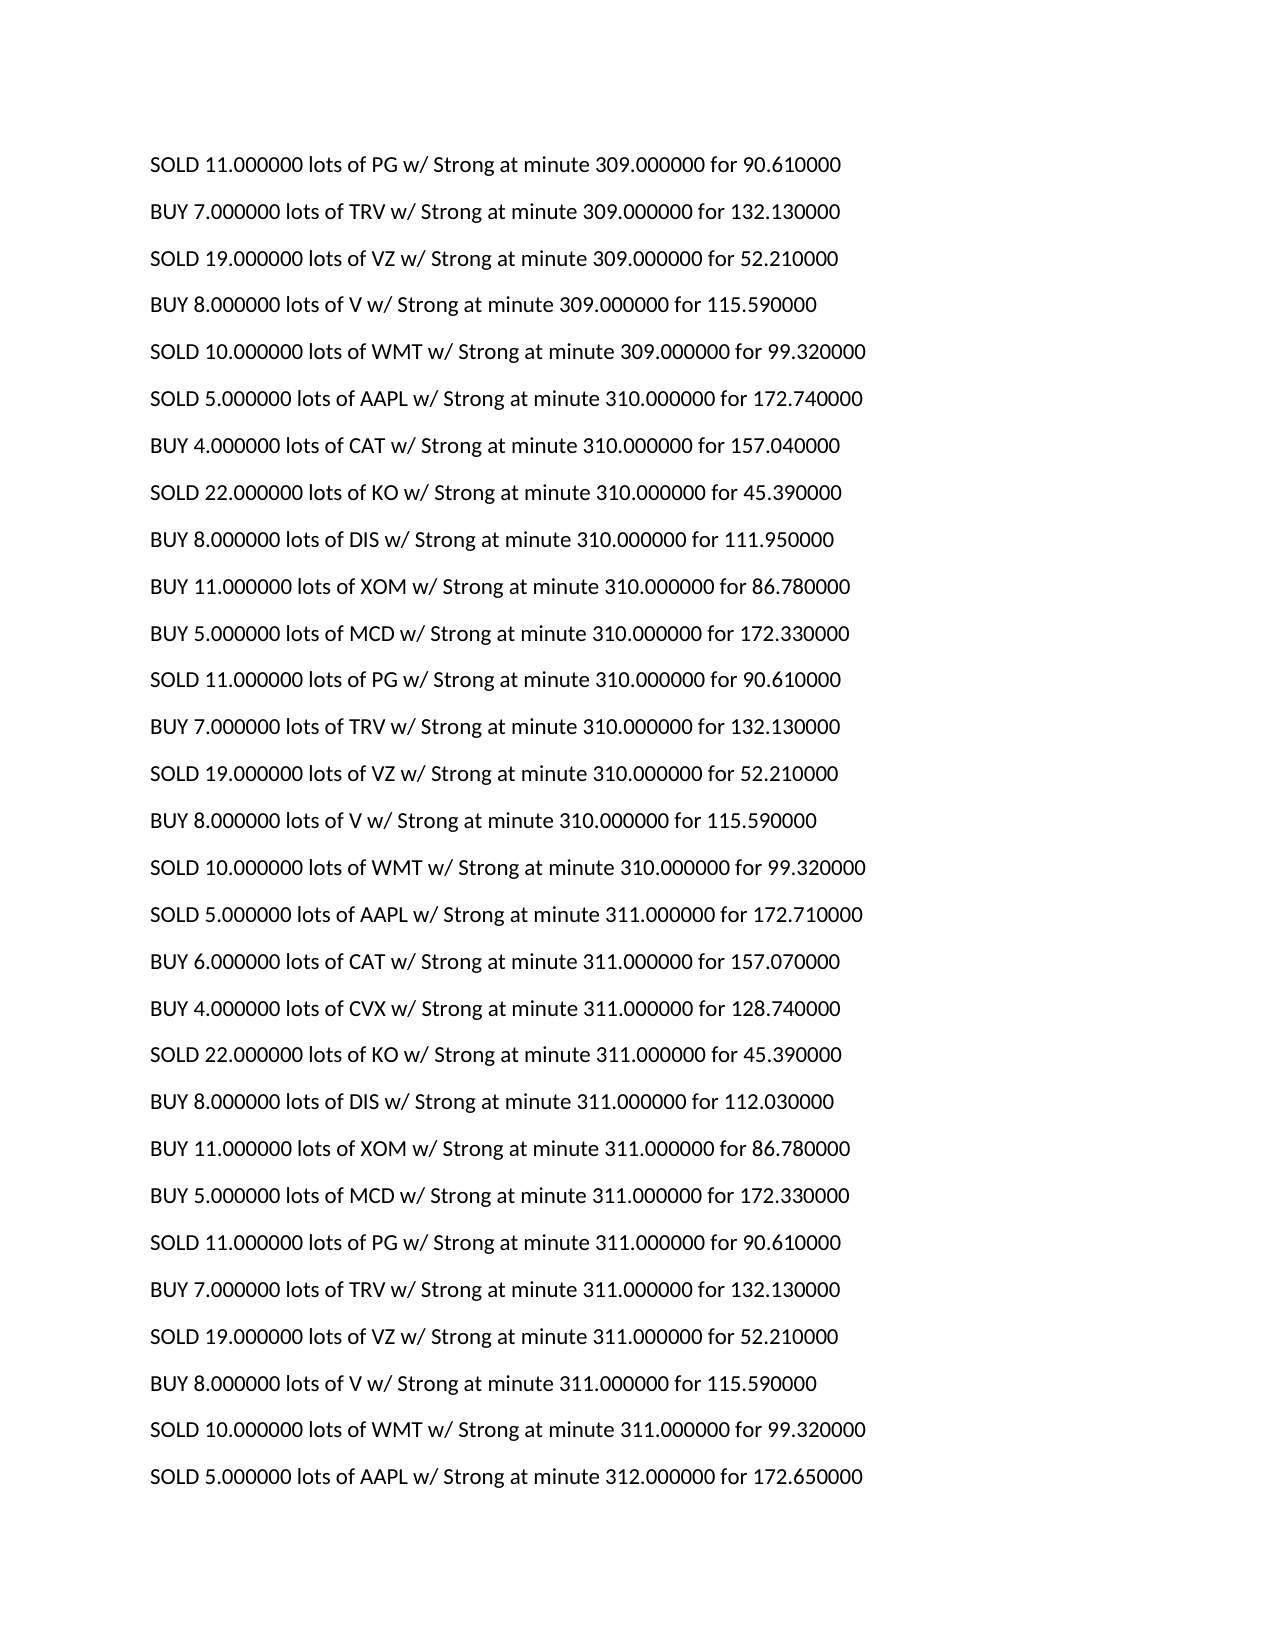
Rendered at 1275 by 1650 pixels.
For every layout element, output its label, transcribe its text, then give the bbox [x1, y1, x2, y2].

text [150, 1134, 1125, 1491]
text SOLD 11.000000 lots of PG w/ Strong at minute 309.000000 for 90.610000 [150, 150, 1125, 178]
text BUY 8.000000 lots of DIS w/ Strong at minute 311.000000 for 112.030000 [150, 1087, 1125, 1116]
text BUY 4.000000 lots of CVX w/ Strong at minute 311.000000 for 128.740000 [150, 994, 1125, 1022]
text BUY 8.000000 lots of V w/ Strong at minute 310.000000 for 115.590000 [150, 806, 1125, 834]
text BUY 8.000000 lots of DIS w/ Strong at minute 310.000000 for 111.950000 [150, 525, 1125, 553]
text SOLD 10.000000 lots of WMT w/ Strong at minute 309.000000 for 99.320000 [150, 337, 1125, 366]
text SOLD 5.000000 lots of AAPL w/ Strong at minute 311.000000 for 172.710000 [150, 900, 1125, 928]
text SOLD 11.000000 lots of PG w/ Strong at minute 310.000000 for 90.610000 [150, 666, 1125, 694]
text SOLD 19.000000 lots of VZ w/ Strong at minute 310.000000 for 52.210000 [150, 759, 1125, 787]
text SOLD 5.000000 lots of AAPL w/ Strong at minute 310.000000 for 172.740000 [150, 384, 1125, 412]
text BUY 6.000000 lots of CAT w/ Strong at minute 311.000000 for 157.070000 [150, 947, 1125, 975]
text BUY 4.000000 lots of CAT w/ Strong at minute 310.000000 for 157.040000 [150, 431, 1125, 459]
text SOLD 19.000000 lots of VZ w/ Strong at minute 309.000000 for 52.210000 [150, 244, 1125, 272]
text SOLD 22.000000 lots of KO w/ Strong at minute 310.000000 for 45.390000 [150, 478, 1125, 506]
text BUY 7.000000 lots of TRV w/ Strong at minute 309.000000 for 132.130000 [150, 197, 1125, 225]
text BUY 8.000000 lots of V w/ Strong at minute 309.000000 for 115.590000 [150, 291, 1125, 319]
text BUY 11.000000 lots of XOM w/ Strong at minute 310.000000 for 86.780000 [150, 572, 1125, 600]
text BUY 5.000000 lots of MCD w/ Strong at minute 310.000000 for 172.330000 [150, 619, 1125, 647]
text BUY 7.000000 lots of TRV w/ Strong at minute 310.000000 for 132.130000 [150, 712, 1125, 741]
text SOLD 22.000000 lots of KO w/ Strong at minute 311.000000 for 45.390000 [150, 1041, 1125, 1069]
text SOLD 10.000000 lots of WMT w/ Strong at minute 310.000000 for 99.320000 [150, 853, 1125, 881]
